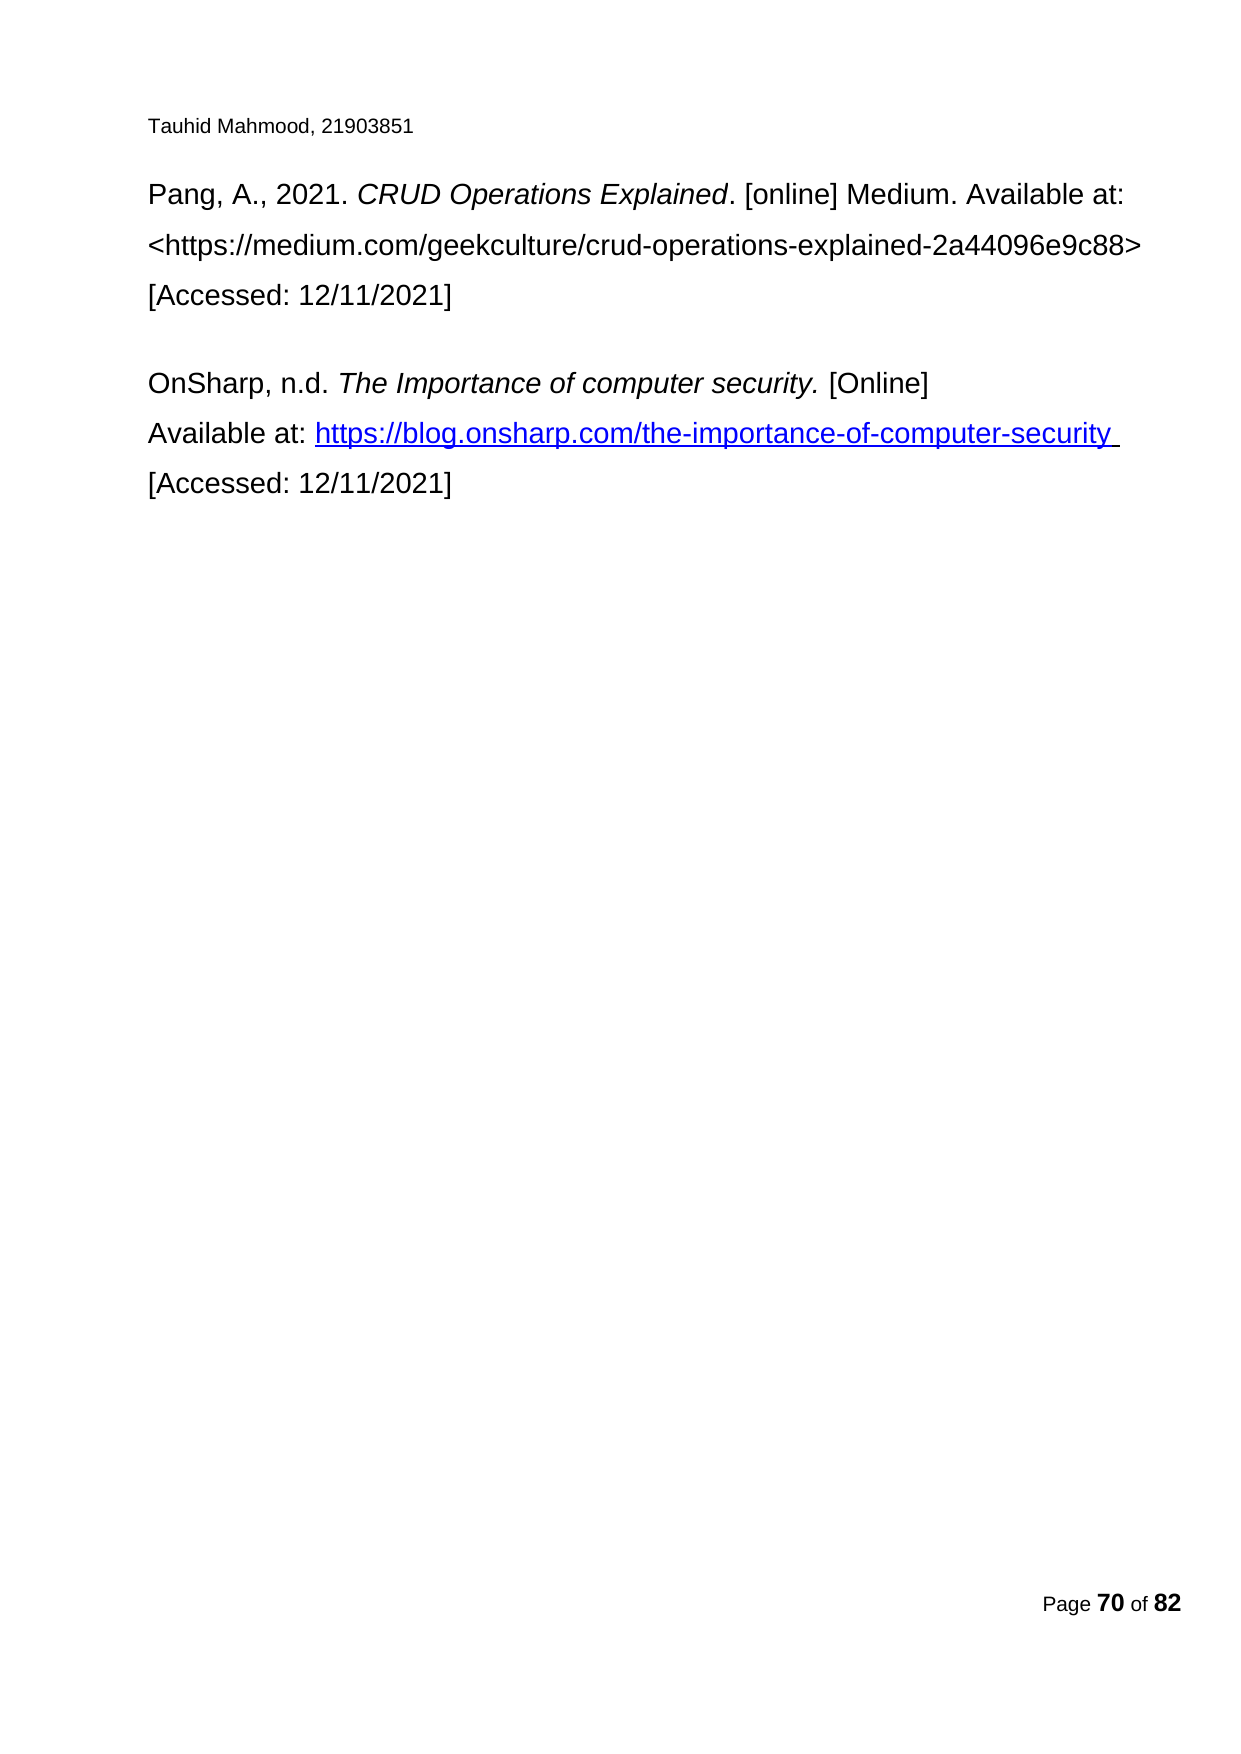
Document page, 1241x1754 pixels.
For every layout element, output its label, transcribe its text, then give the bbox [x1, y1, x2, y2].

text OnSharp, n.d. The Importance of computer security. [Online] Available at: https://blog.onsharp.com/the-importance-of-computer-security [Accessed: 12/11/2021] [148, 366, 1181, 500]
subtitle Pang, A., 2021. CRUD Operations Explained. [online] Medium. Available at: <https://medium.com/geekculture/crud-operations-explained-2a44096e9c88> [Accessed: 12/11/2021] [148, 177, 1181, 311]
